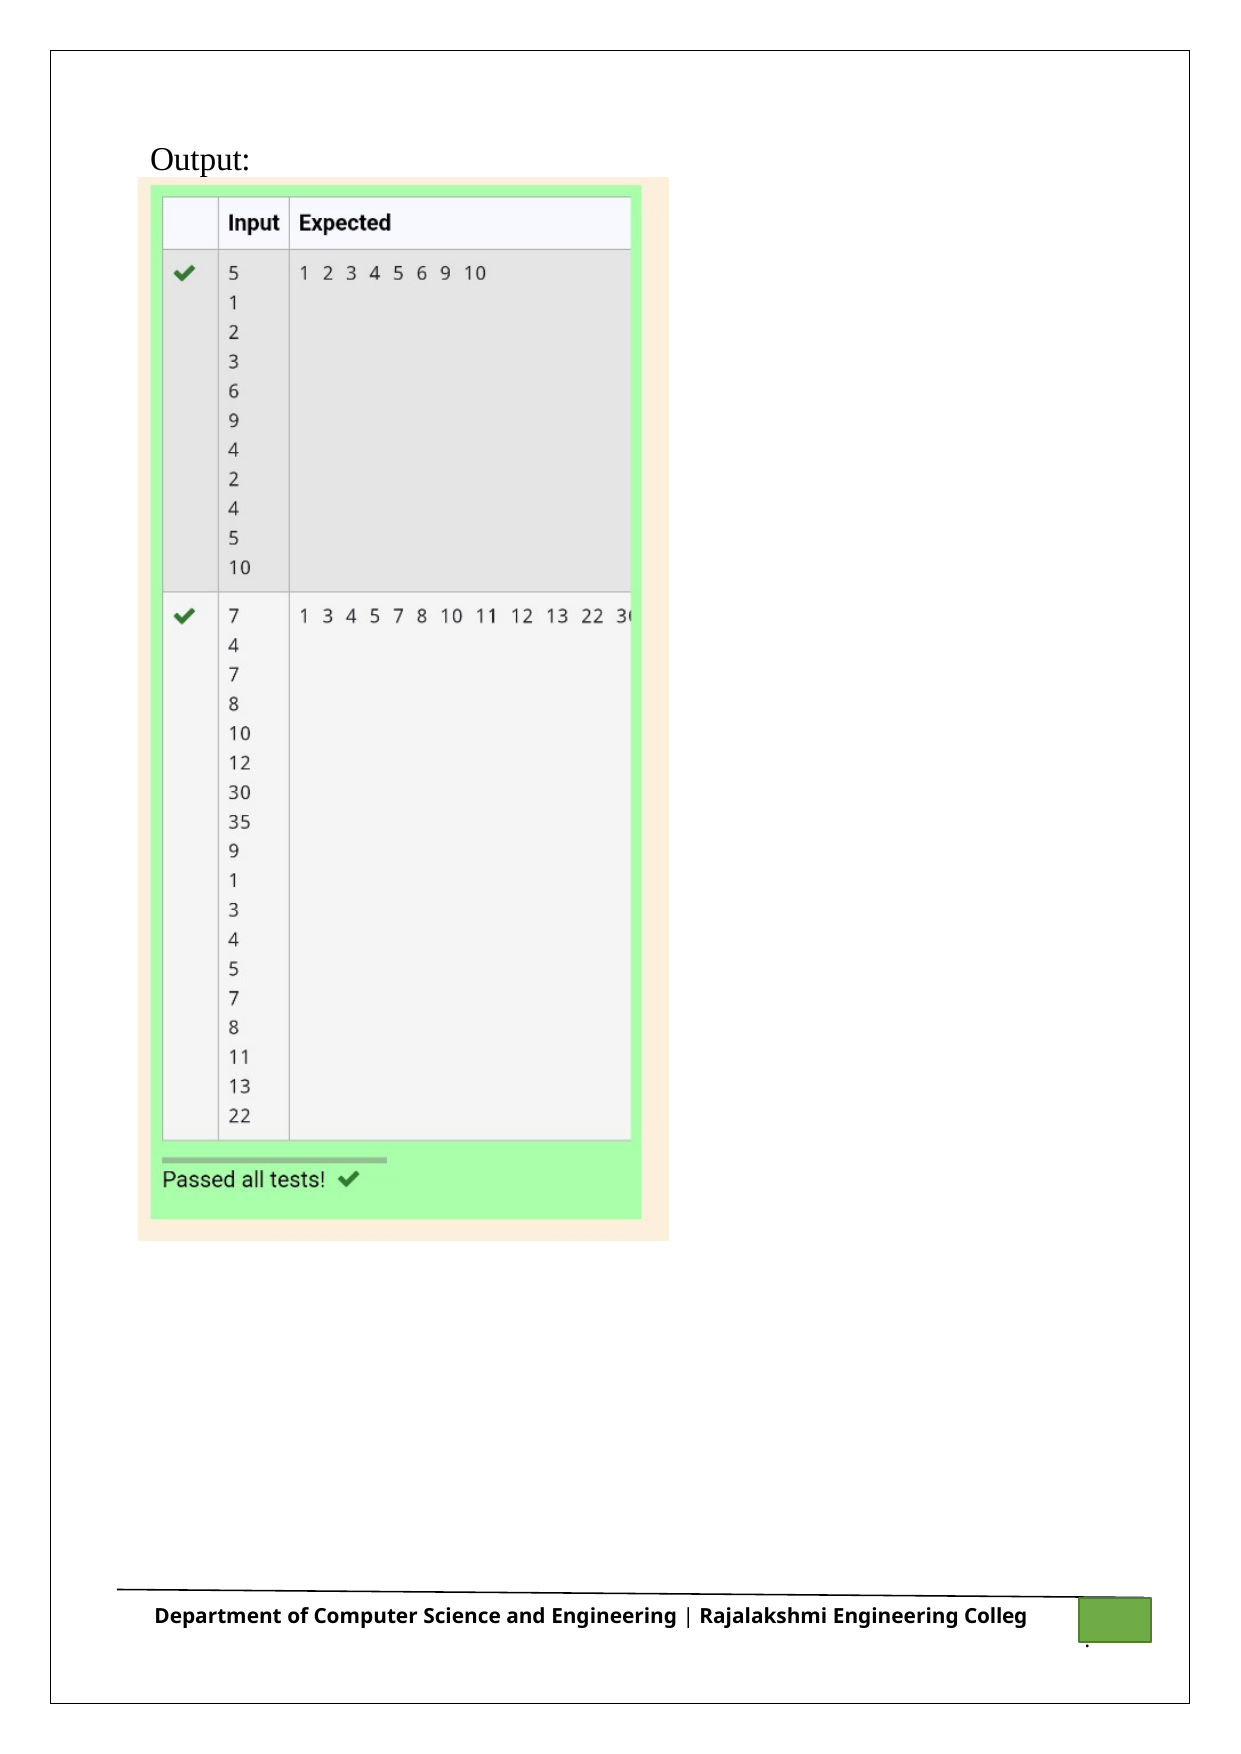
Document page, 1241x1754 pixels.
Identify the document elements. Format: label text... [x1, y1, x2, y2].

subtitle Output: [150, 139, 1103, 178]
picture [137, 177, 669, 1241]
